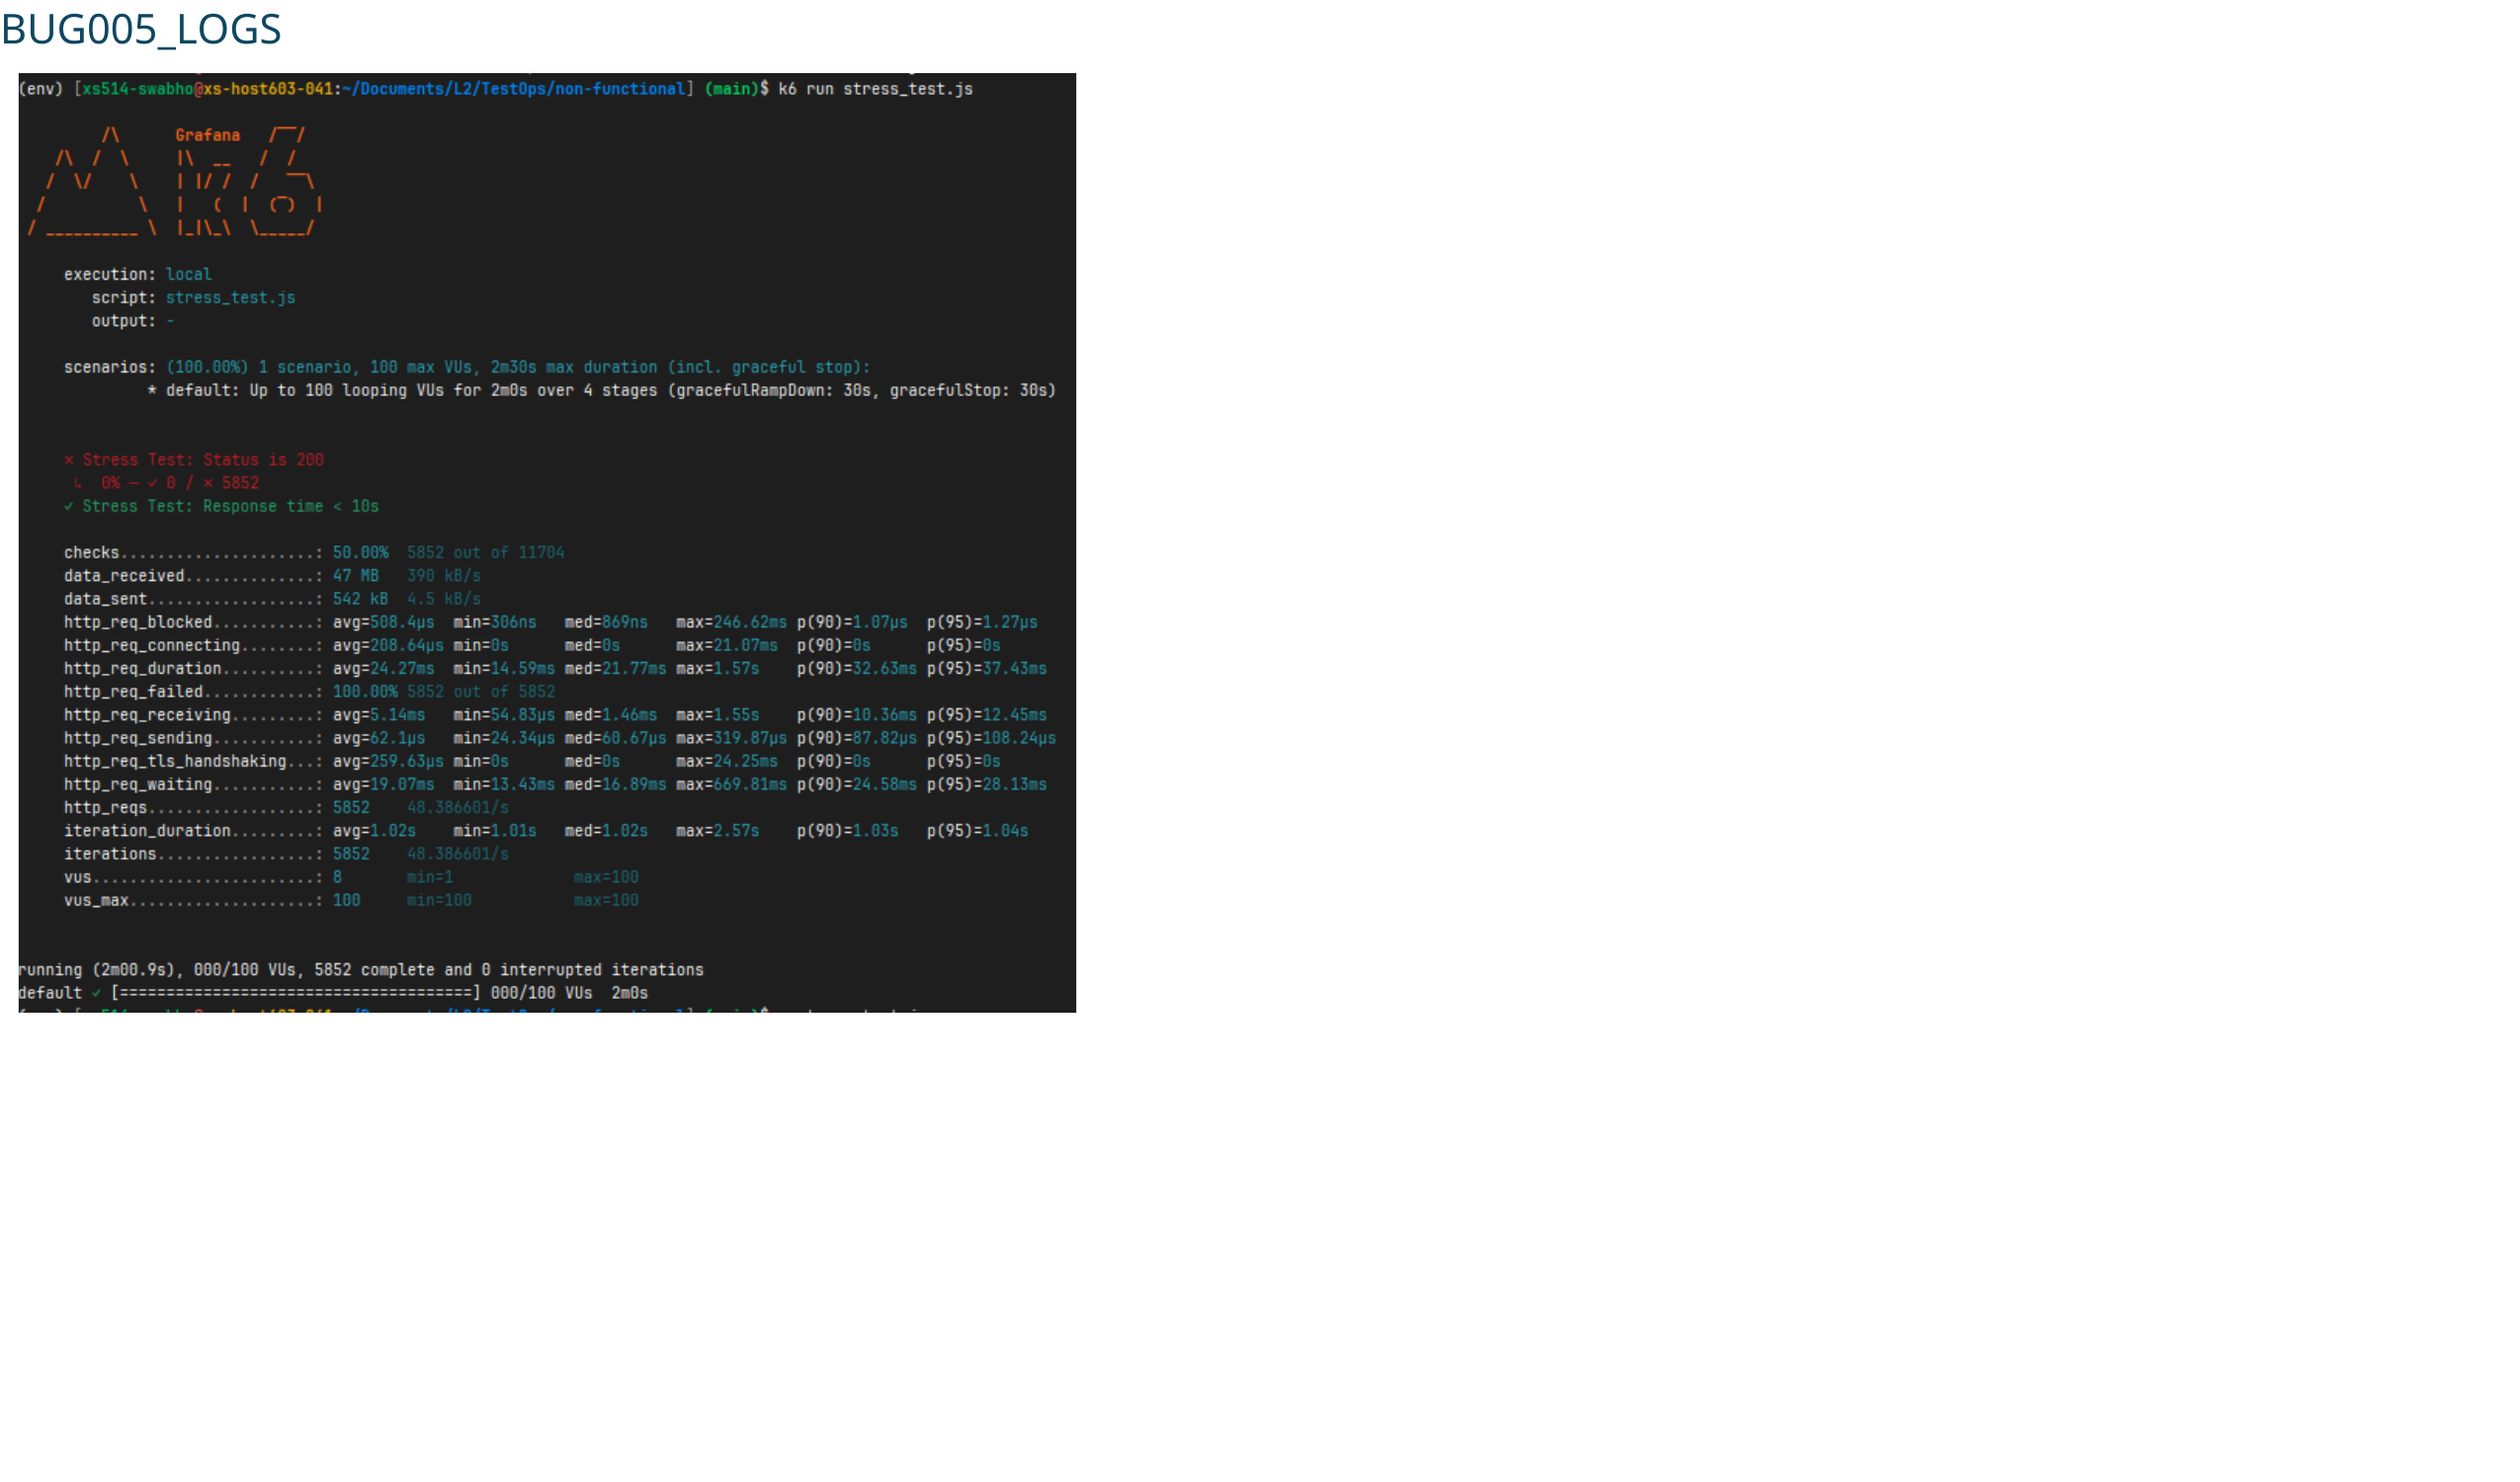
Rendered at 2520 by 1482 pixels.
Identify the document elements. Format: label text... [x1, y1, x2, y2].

subtitle BUG005_LOGS [0, 0, 2520, 56]
